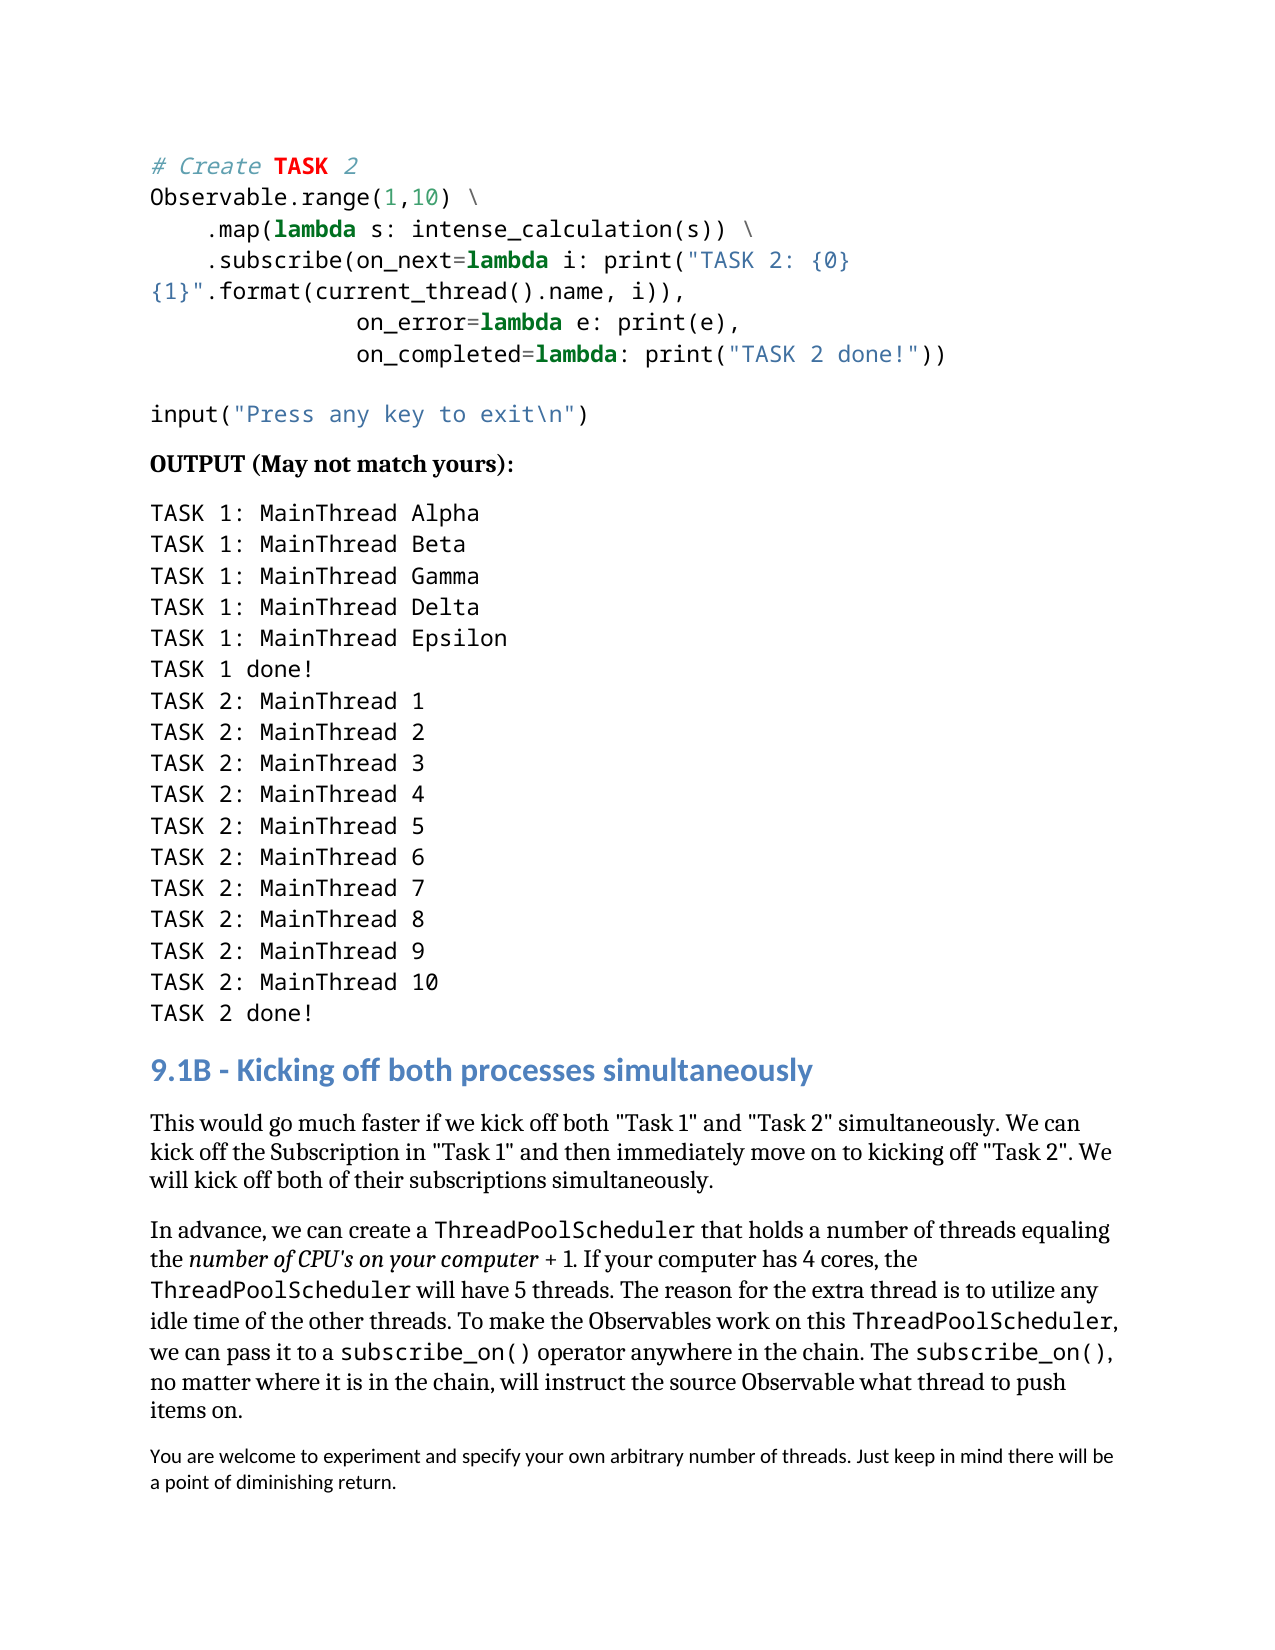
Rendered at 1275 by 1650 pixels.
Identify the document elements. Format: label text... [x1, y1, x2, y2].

subtitle 9.1B - Kicking off both processes simultaneously [150, 1049, 1125, 1090]
text OUTPUT (May not match yours): [150, 449, 1125, 478]
text TASK 1: MainThread Alpha TASK 1: MainThread Beta TASK 1: MainThread Gamma TASK 1: MainThread Delta TASK 1: MainThread Epsilon TASK 1 done! TASK 2: MainThread 1 TASK 2: MainThread 2 TASK 2: MainThread 3 TASK 2: MainThread 4 TASK 2: MainThread 5 TASK 2: MainThread 6 TASK 2: MainThread 7 TASK 2: MainThread 8 TASK 2: MainThread 9 TASK 2: MainThread 10 TASK 2 done! [150, 497, 1125, 1028]
text You are welcome to experiment and specify your own arbitrary number of threads. Just keep in mind there will be a point of diminishing return. [150, 1444, 1125, 1494]
